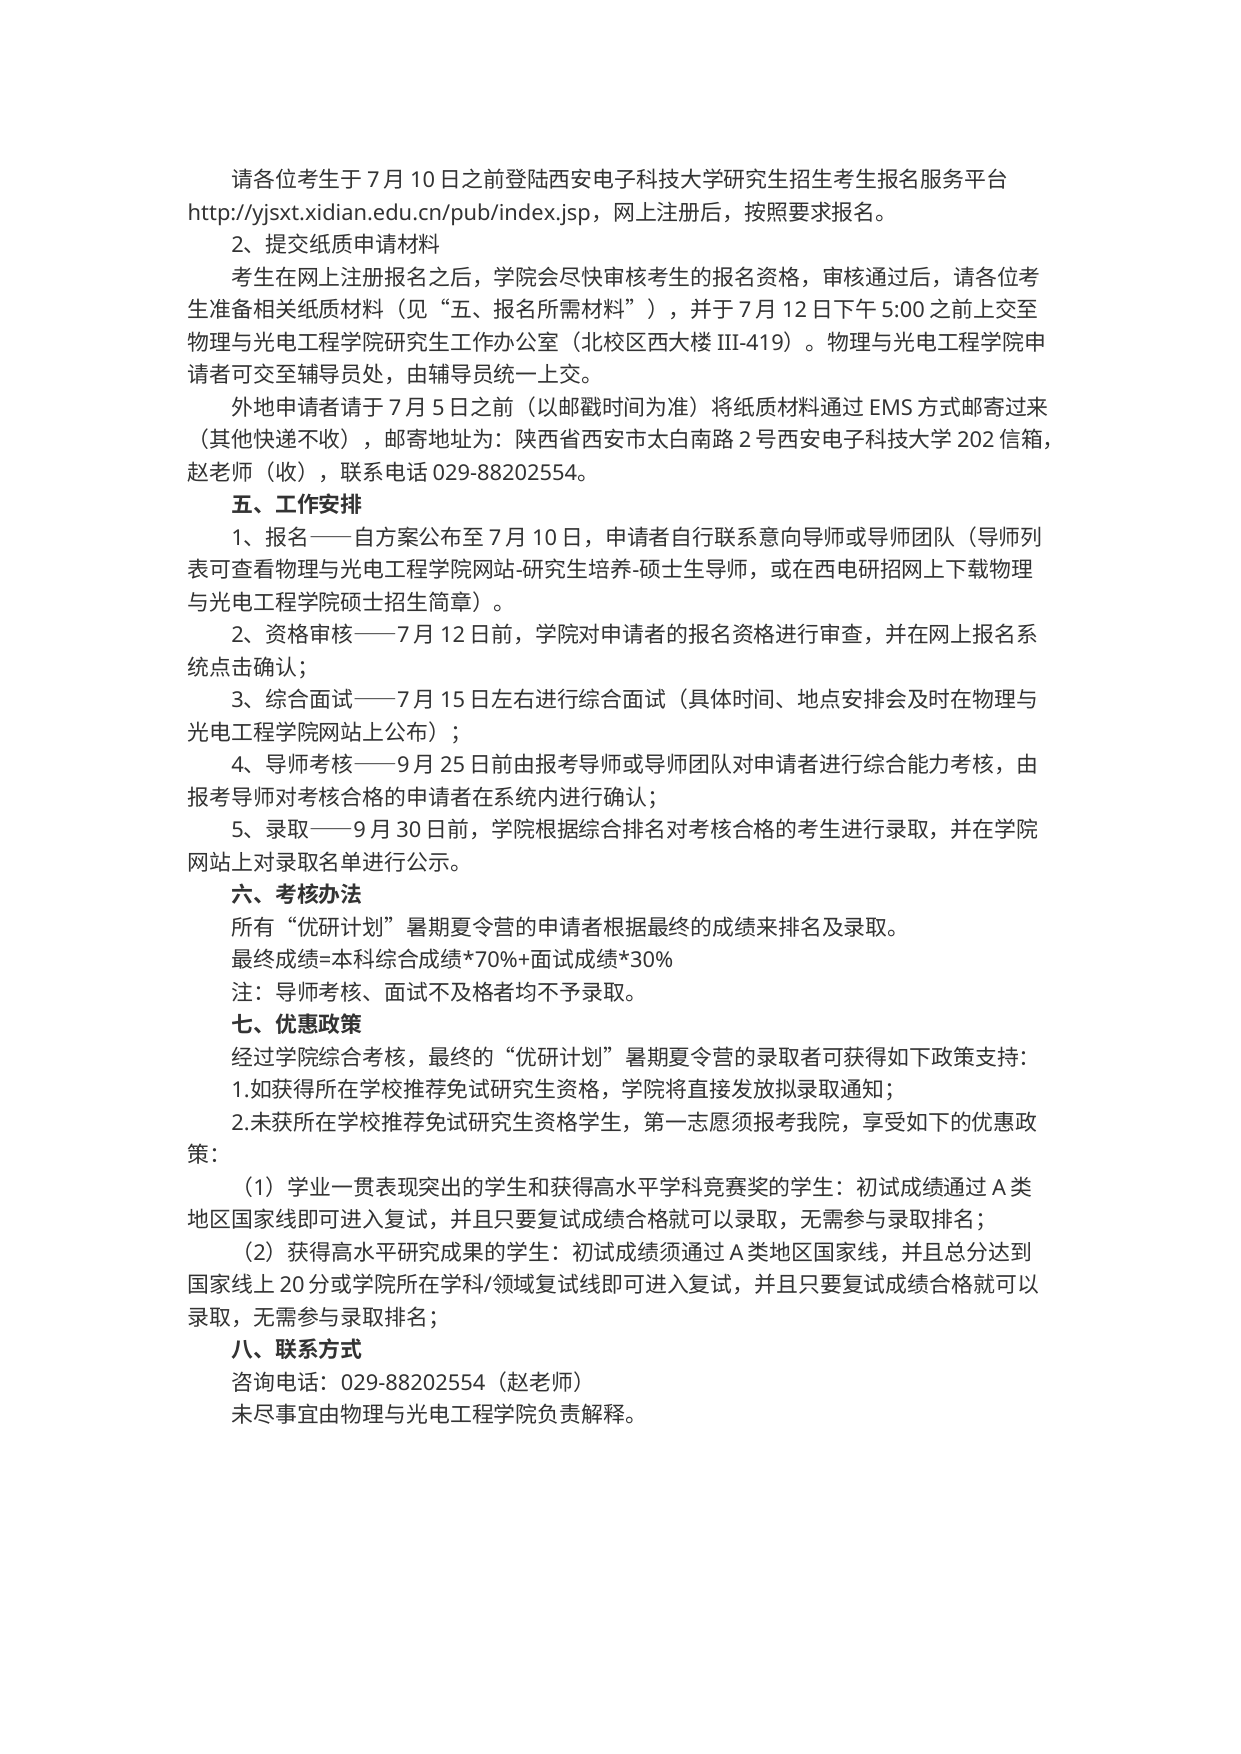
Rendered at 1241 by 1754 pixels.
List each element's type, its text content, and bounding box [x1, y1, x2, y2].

text 外地申请者请于7月5日之前（以邮戳时间为准）将纸质材料通过EMS方式邮寄过来（其他快递不收），邮寄地址为：陕西省西安市太白南路2号西安电子科技大学202信箱，赵老师（收），联系电话029-88202554。 [187, 389, 1053, 487]
text 所有“优研计划”暑期夏令营的申请者根据最终的成绩来排名及录取。 [187, 909, 1053, 942]
text 4、导师考核——9月25日前由报考导师或导师团队对申请者进行综合能力考核，由报考导师对考核合格的申请者在系统内进行确认； [187, 747, 1053, 812]
text 2、资格审核——7月12日前，学院对申请者的报名资格进行审查，并在网上报名系统点击确认； [187, 617, 1053, 682]
text 注：导师考核、面试不及格者均不予录取。 [187, 974, 1053, 1007]
text 咨询电话：029-88202554（赵老师） [187, 1364, 1053, 1397]
text 2、提交纸质申请材料 [187, 227, 1053, 259]
text 3、综合面试——7月15日左右进行综合面试（具体时间、地点安排会及时在物理与光电工程学院网站上公布）； [187, 682, 1053, 747]
text 1、报名——自方案公布至7月10日，申请者自行联系意向导师或导师团队（导师列表可查看物理与光电工程学院网站-研究生培养-硕士生导师，或在西电研招网上下载物理与光电工程学院硕士招生简章）。 [187, 519, 1053, 617]
text （2）获得高水平研究成果的学生：初试成绩须通过A类地区国家线，并且总分达到国家线上20分或学院所在学科/领域复试线即可进入复试，并且只要复试成绩合格就可以录取，无需参与录取排名； [187, 1234, 1053, 1332]
text 五、工作安排 [187, 487, 1053, 519]
text 八、联系方式 [187, 1332, 1053, 1364]
text 5、录取——9月30日前，学院根据综合排名对考核合格的考生进行录取，并在学院网站上对录取名单进行公示。 [187, 812, 1053, 877]
text 经过学院综合考核，最终的“优研计划”暑期夏令营的录取者可获得如下政策支持： [187, 1039, 1053, 1072]
text 考生在网上注册报名之后，学院会尽快审核考生的报名资格，审核通过后，请各位考生准备相关纸质材料（见“五、报名所需材料”），并于7月12日下午5:00之前上交至物理与光电工程学院研究生工作办公室（北校区西大楼III-419）。物理与光电工程学院申请者可交至辅导员处，由辅导员统一上交。 [187, 259, 1053, 389]
text 请各位考生于7月10日之前登陆西安电子科技大学研究生招生考生报名服务平台http://yjsxt.xidian.edu.cn/pub/index.jsp，网上注册后，按照要求报名。 [187, 162, 1053, 227]
text 六、考核办法 [187, 877, 1053, 909]
text 2.未获所在学校推荐免试研究生资格学生，第一志愿须报考我院，享受如下的优惠政策： [187, 1104, 1053, 1169]
text 未尽事宜由物理与光电工程学院负责解释。 [187, 1397, 1053, 1429]
text 1.如获得所在学校推荐免试研究生资格，学院将直接发放拟录取通知； [187, 1072, 1053, 1104]
text 最终成绩=本科综合成绩*70%+面试成绩*30% [187, 942, 1053, 974]
text （1）学业一贯表现突出的学生和获得高水平学科竞赛奖的学生：初试成绩通过A类地区国家线即可进入复试，并且只要复试成绩合格就可以录取，无需参与录取排名； [187, 1169, 1053, 1234]
text 七、优惠政策 [187, 1007, 1053, 1039]
